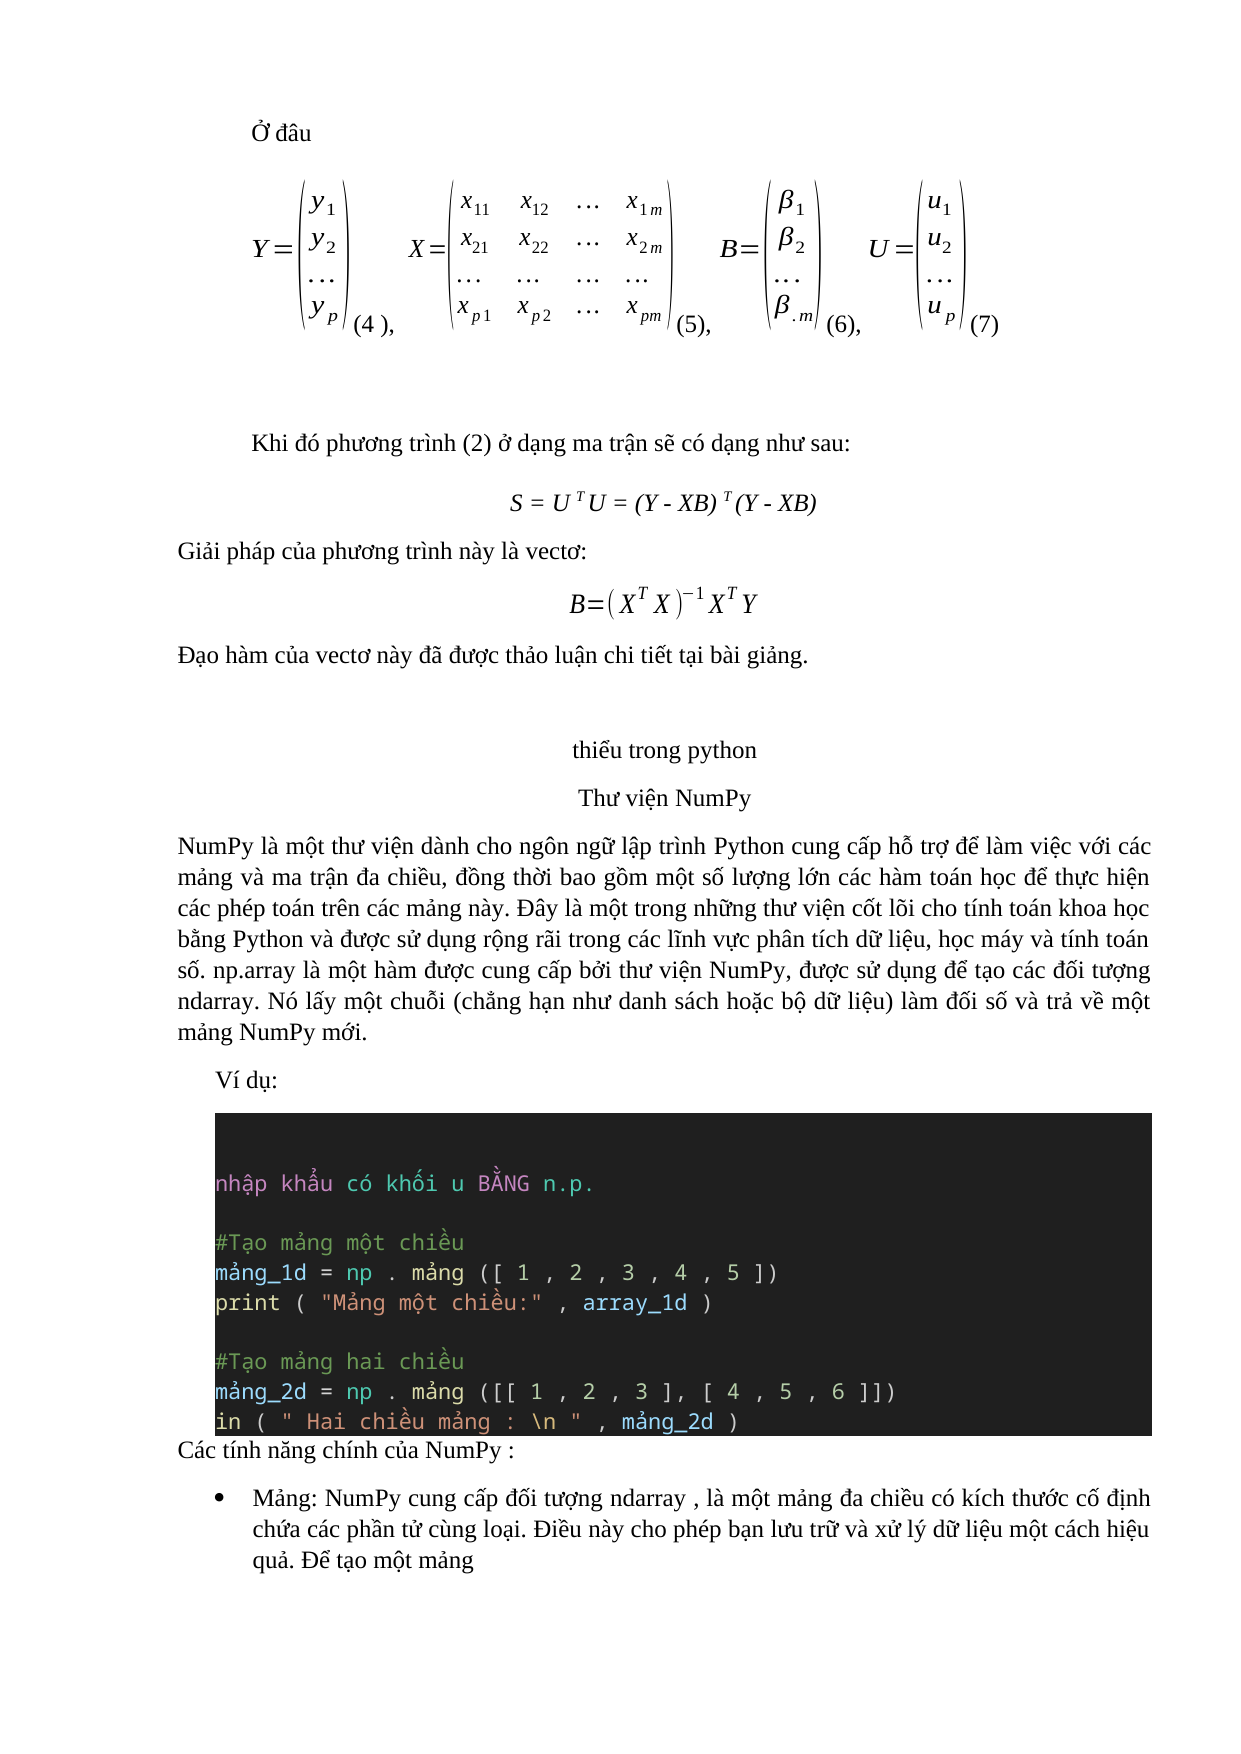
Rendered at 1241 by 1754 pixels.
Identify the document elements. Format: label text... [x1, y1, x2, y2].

text S = U T U = (Y - XB) T (Y - XB) [177, 488, 1152, 517]
text #Tạo mảng hai chiều [215, 1346, 1152, 1376]
text Khi đó phương trình (2) ở dạng ma trận sẽ có dạng như sau: [215, 428, 1152, 457]
text print ( "Mảng một chiều:" , array_1d ) [215, 1287, 1152, 1316]
text Ví dụ: [215, 1065, 1152, 1094]
text mảng_1d = np . mảng ([ 1 , 2 , 3 , 4 , 5 ]) [215, 1257, 1152, 1287]
text NumPy là một thư viện dành cho ngôn ngữ lập trình Python cung cấp hỗ trợ để làm việc với các mảng và ma trận đa chiều, đồng thời bao gồm một số lượng lớn các hàm toán học để thực hiện các phép toán trên các mảng này. Đây là một trong những thư viện cốt lõi cho tính toán khoa học bằng Python và được sử dụng rộng rãi trong các lĩnh vực phân tích dữ liệu, học máy và tính toán số. np.array là một hàm được cung cấp bởi thư viện NumPy, được sử dụng để tạo các đối tượng ndarray. Nó lấy một chuỗi (chẳng hạn như danh sách hoặc bộ dữ liệu) làm đối số và trả về một mảng NumPy mới. [177, 831, 1152, 1046]
text in ( " Hai chiều mảng : \n " , mảng_2d ) [215, 1406, 1152, 1436]
text #Tạo mảng một chiều [215, 1227, 1152, 1257]
text Các tính năng chính của NumPy : [177, 1436, 1152, 1464]
text Đạo hàm của vectơ này đã được thảo luận chi tiết tại bài giảng. [177, 640, 1152, 669]
text mảng_2d = np . mảng ([[ 1 , 2 , 3 ], [ 4 , 5 , 6 ]]) [215, 1376, 1152, 1406]
text Thư viện NumPy [177, 783, 1152, 812]
text (4 ), (5), (6), (7) [215, 178, 1152, 337]
list Mảng: NumPy cung cấp đối tượng ndarray , là một mảng đa chiều có kích thước cố định chứa các phần tử cùng loại. Điều này cho phép bạn lưu trữ và xử lý dữ liệu một cách hiệu quả. Để tạo một mảng [215, 1483, 1152, 1574]
text nhập khẩu có khối u BẰNG n.p. [215, 1167, 1152, 1197]
text thiểu trong python [177, 736, 1152, 764]
text Giải pháp của phương trình này là vectơ: [177, 536, 1152, 564]
text Ở đâu [215, 118, 1152, 147]
